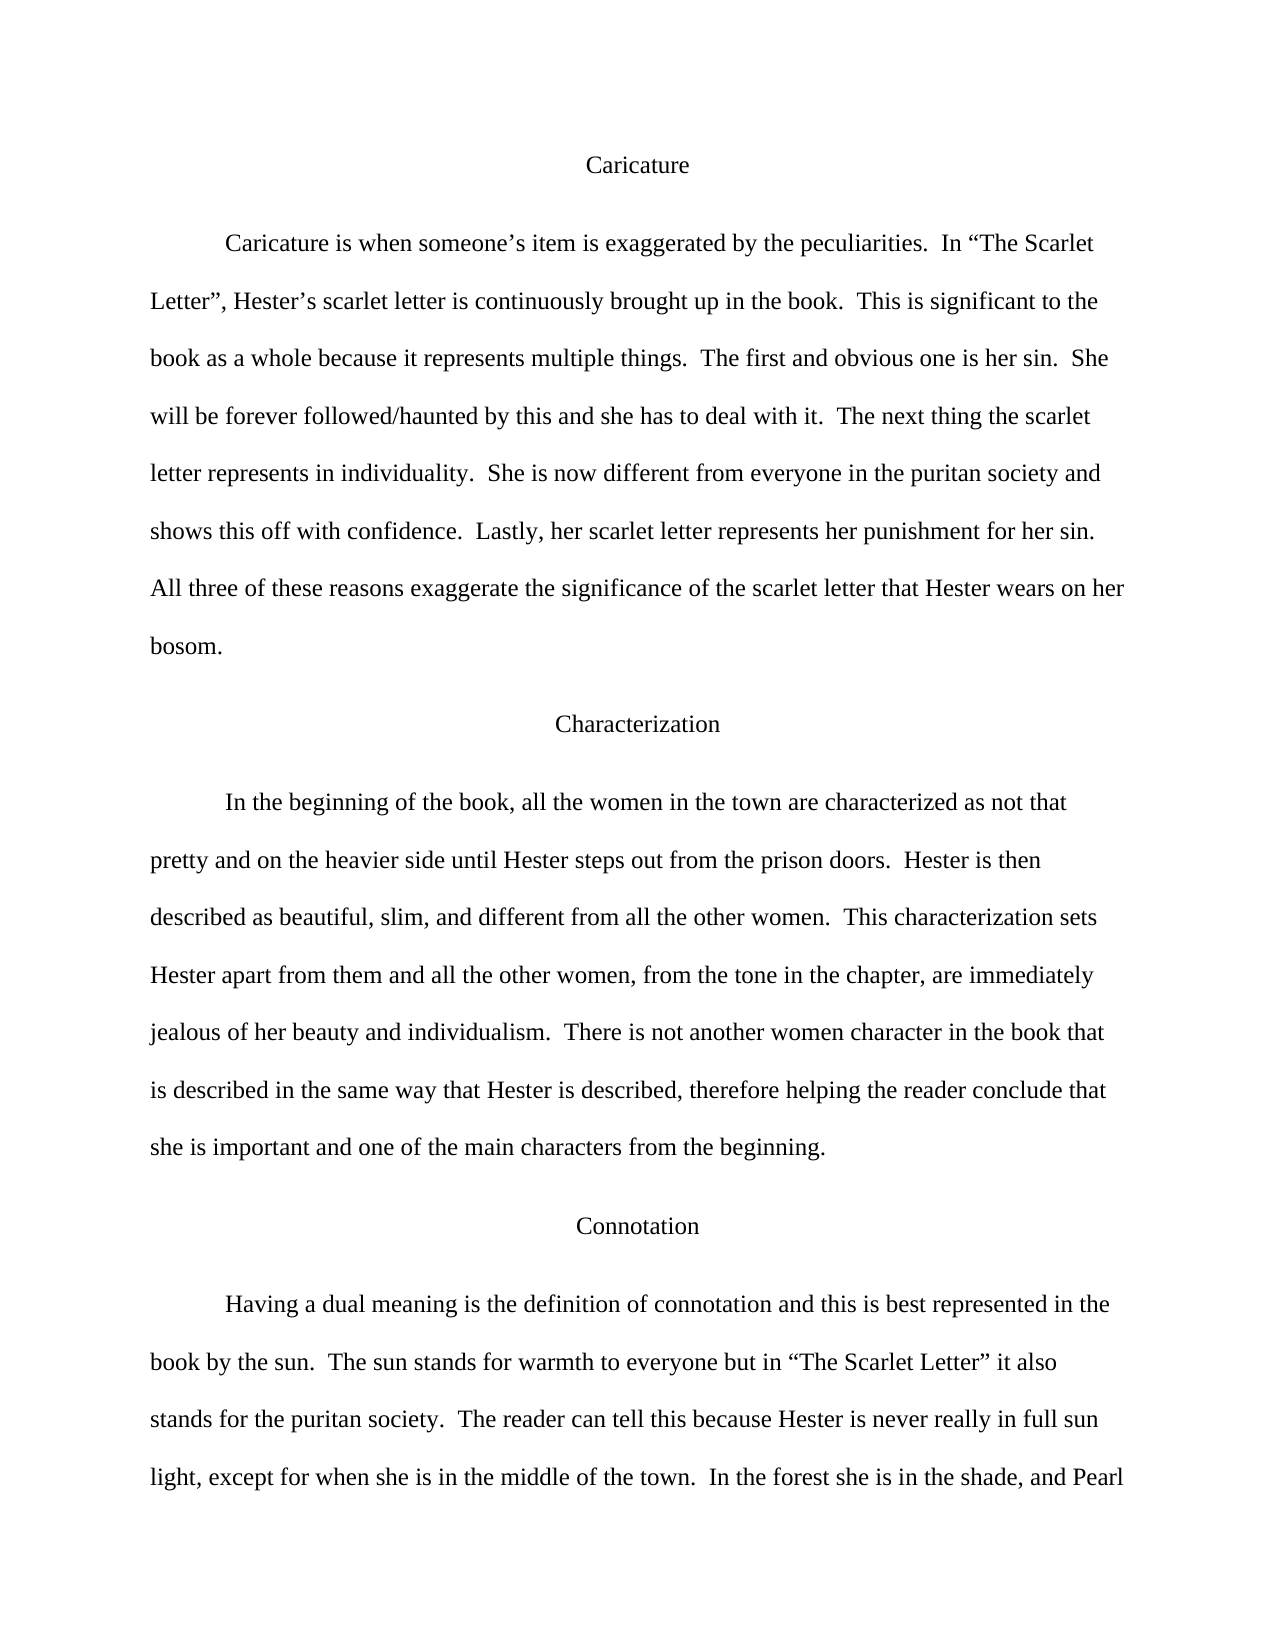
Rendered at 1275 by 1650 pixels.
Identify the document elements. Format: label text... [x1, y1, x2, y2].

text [150, 1289, 1125, 1490]
text Characterization [150, 709, 1125, 738]
text Caricature [150, 150, 1125, 179]
text Caricature is when someone’s item is exaggerated by the peculiarities. In “The Scarlet Letter”, Hester’s scarlet letter is continuously brought up in the book. This is significant to the book as a whole because it represents multiple things. The first and obvious one is her sin. She will be forever followed/haunted by this and she has to deal with it. The next thing the scarlet letter represents in individuality. She is now different from everyone in the puritan society and shows this off with confidence. Lastly, her scarlet letter represents her punishment for her sin. All three of these reasons exaggerate the significance of the scarlet letter that Hester wears on her bosom. [150, 228, 1125, 659]
text In the beginning of the book, all the women in the town are characterized as not that pretty and on the heavier side until Hester steps out from the prison doors. Hester is then described as beautiful, slim, and different from all the other women. This characterization sets Hester apart from them and all the other women, from the tone in the chapter, are immediately jealous of her beauty and individualism. There is not another women character in the book that is described in the same way that Hester is described, therefore helping the reader conclude that she is important and one of the main characters from the beginning. [150, 787, 1125, 1161]
text Connotation [150, 1211, 1125, 1239]
